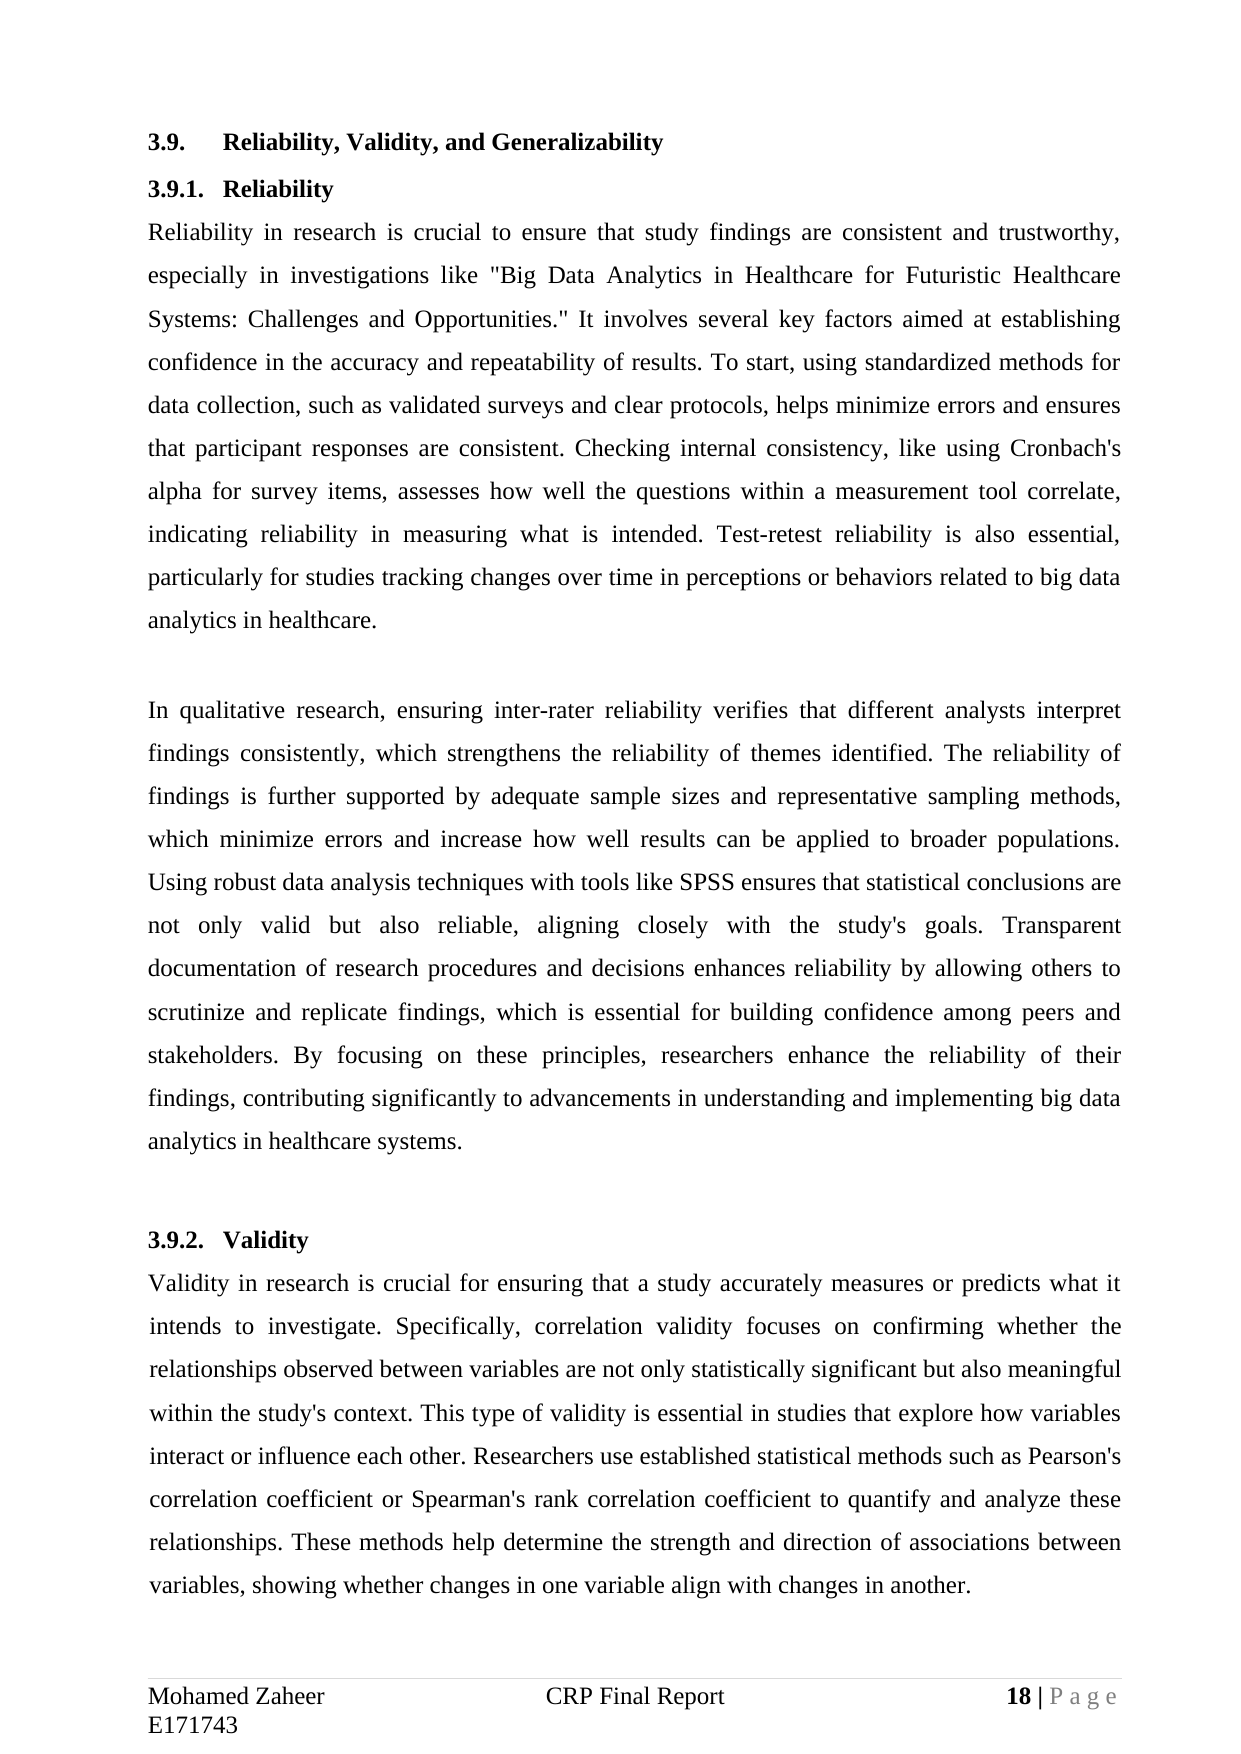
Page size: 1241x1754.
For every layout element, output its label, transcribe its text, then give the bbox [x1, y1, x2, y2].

text Reliability in research is crucial to ensure that study findings are consistent and trustworthy, especially in investigations like "Big Data Analytics in Healthcare for Futuristic Healthcare Systems: Challenges and Opportunities." It involves several key factors aimed at establishing confidence in the accuracy and repeatability of results. To start, using standardized methods for data collection, such as validated surveys and clear protocols, helps minimize errors and ensures that participant responses are consistent. Checking internal consistency, like using Cronbach's alpha for survey items, assesses how well the questions within a measurement tool correlate, indicating reliability in measuring what is intended. Test-retest reliability is also essential, particularly for studies tracking changes over time in perceptions or behaviors related to big data analytics in healthcare. [148, 217, 1122, 634]
subtitle Reliability [148, 174, 1122, 203]
subtitle Validity [148, 1225, 1122, 1254]
text In qualitative research, ensuring inter-rater reliability verifies that different analysts interpret findings consistently, which strengthens the reliability of themes identified. The reliability of findings is further supported by adequate sample sizes and representative sampling methods, which minimize errors and increase how well results can be applied to broader populations. Using robust data analysis techniques with tools like SPSS ensures that statistical conclusions are not only valid but also reliable, aligning closely with the study's goals. Transparent documentation of research procedures and decisions enhances reliability by allowing others to scrutinize and replicate findings, which is essential for building confidence among peers and stakeholders. By focusing on these principles, researchers enhance the reliability of their findings, contributing significantly to advancements in understanding and implementing big data analytics in healthcare systems. [148, 695, 1122, 1155]
subtitle Reliability, Validity, and Generalizability [148, 127, 1122, 156]
text Validity in research is crucial for ensuring that a study accurately measures or predicts what it intends to investigate. Specifically, correlation validity focuses on confirming whether the relationships observed between variables are not only statistically significant but also meaningful within the study's context. This type of validity is essential in studies that explore how variables interact or influence each other. Researchers use established statistical methods such as Pearson's correlation coefficient or Spearman's rank correlation coefficient to quantify and analyze these relationships. These methods help determine the strength and direction of associations between variables, showing whether changes in one variable align with changes in another. [148, 1268, 1122, 1599]
